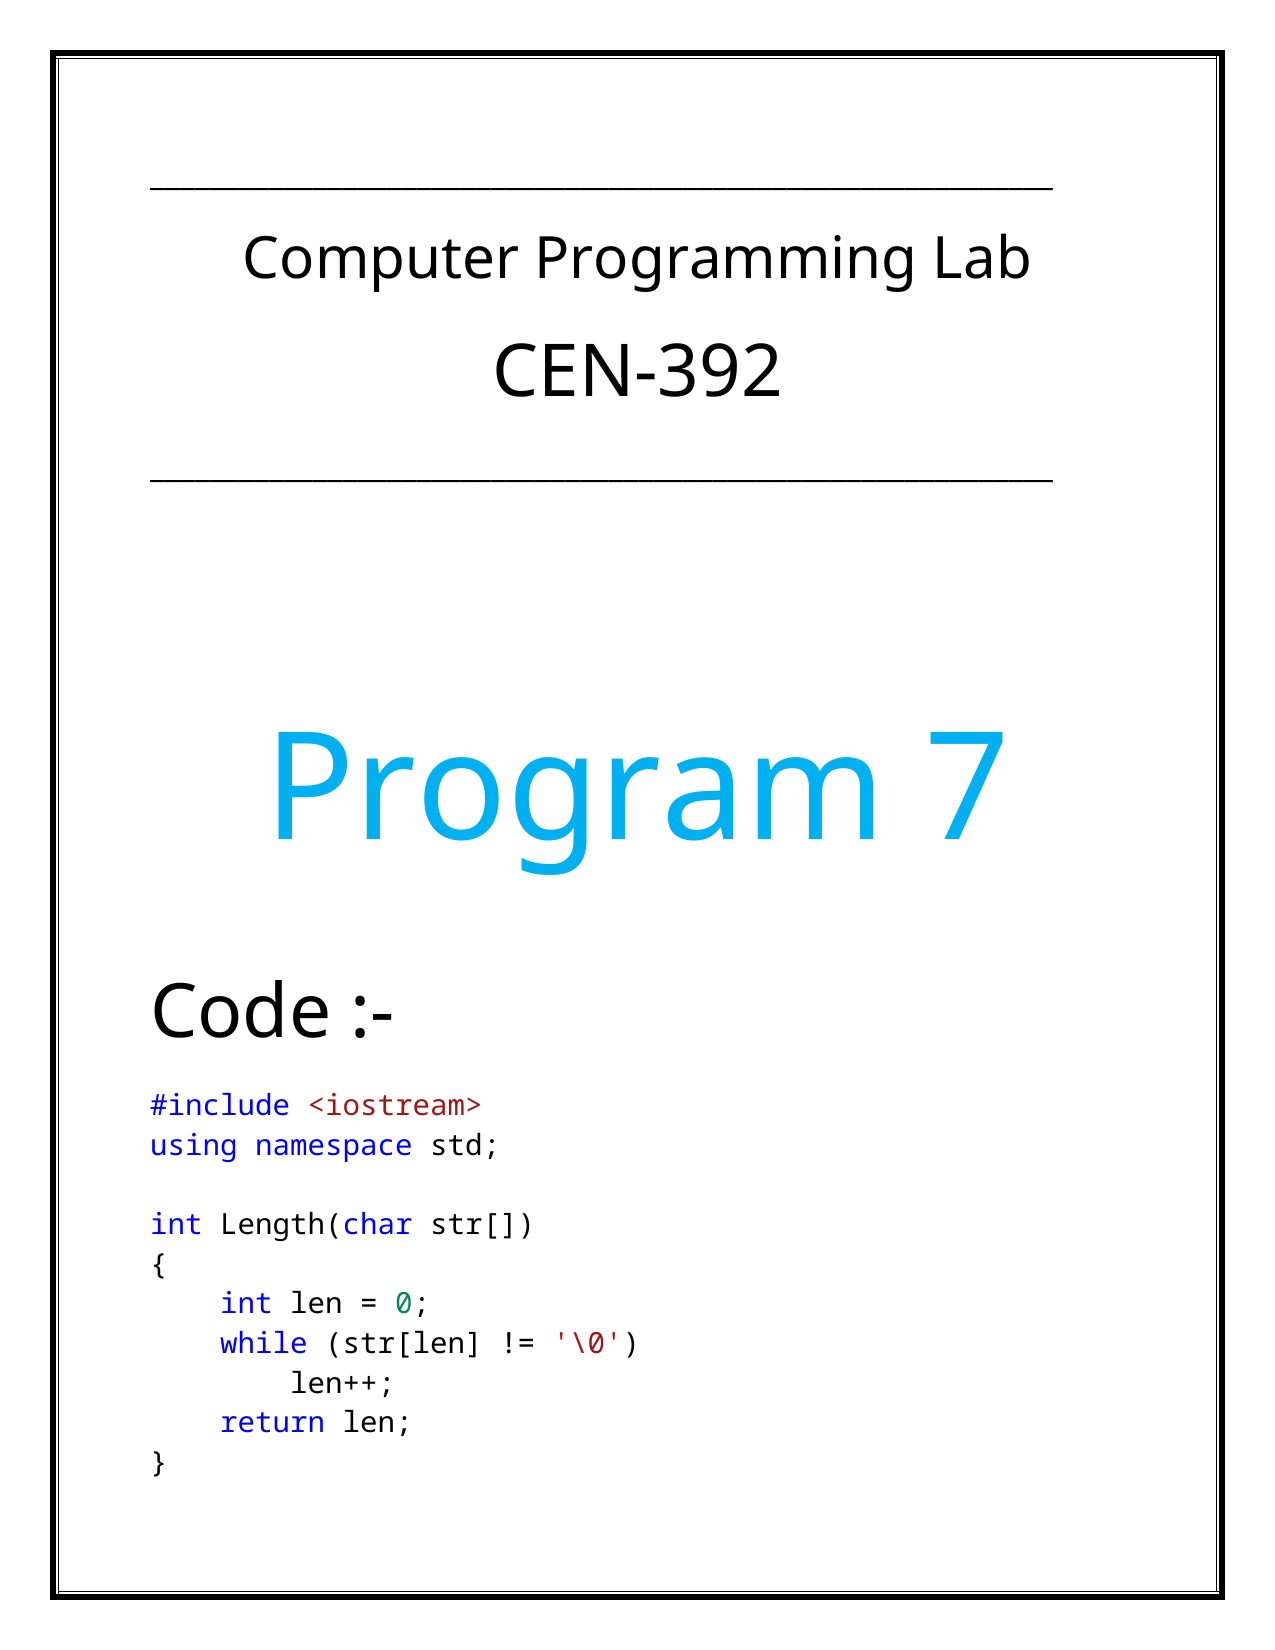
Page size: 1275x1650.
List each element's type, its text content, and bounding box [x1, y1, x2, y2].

text len++; [150, 1362, 1125, 1402]
text #include <iostream> [150, 1084, 1125, 1124]
text int Length(char str[]) [150, 1203, 1125, 1243]
text int len = 0; [150, 1283, 1125, 1322]
text _____________________________________________________________ [150, 150, 1125, 195]
text while (str[len] != '\0') [150, 1322, 1125, 1362]
text { [150, 1243, 1125, 1283]
text Computer Programming Lab [150, 216, 1125, 295]
text return len; [150, 1402, 1125, 1441]
text } [150, 1441, 1125, 1481]
text using namespace std; [150, 1124, 1125, 1163]
text Program 7 [150, 679, 1125, 883]
text Code :- [150, 957, 1125, 1059]
text CEN-392 [150, 318, 1125, 417]
text _____________________________________________________________ [150, 442, 1125, 487]
